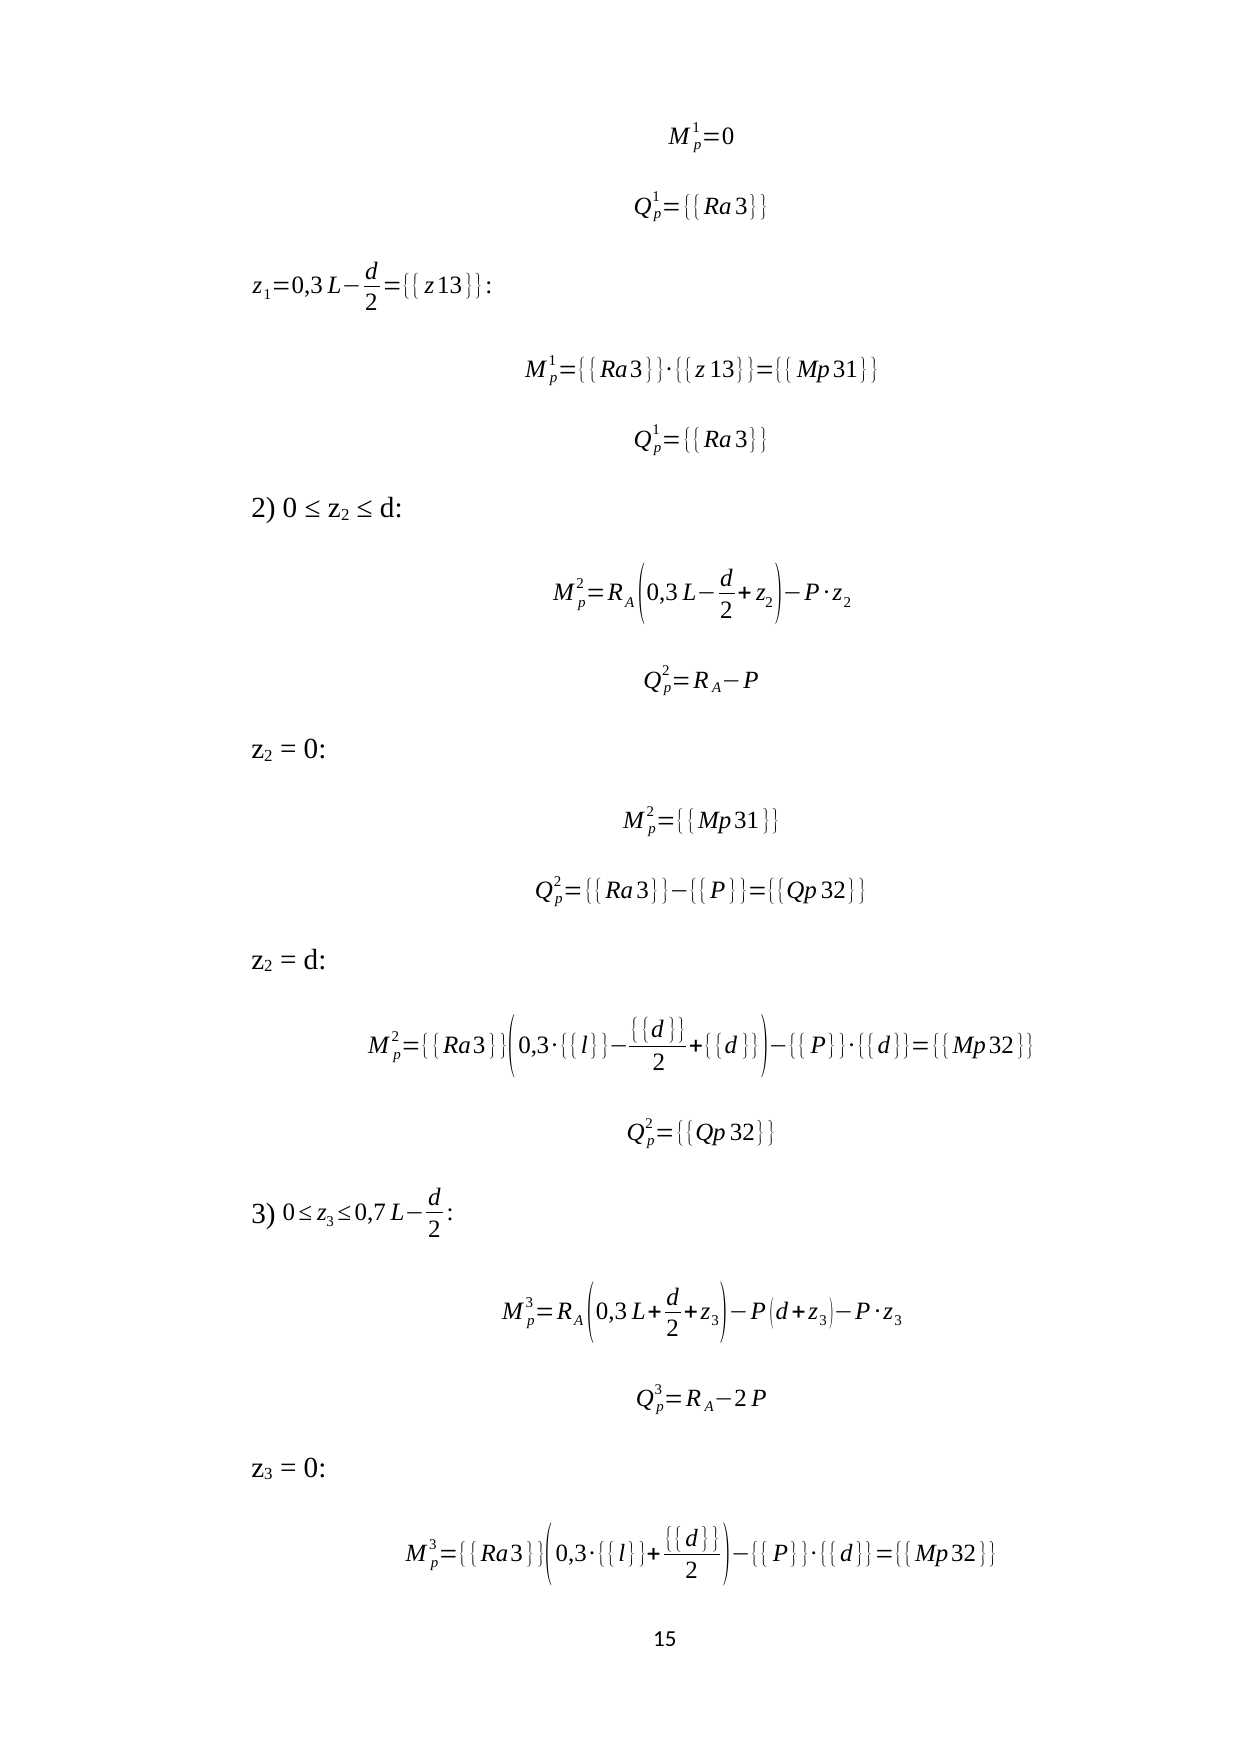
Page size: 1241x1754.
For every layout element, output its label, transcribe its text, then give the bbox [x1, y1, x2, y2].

text z3 = 0: [177, 1450, 1152, 1483]
text 3) [177, 1184, 1152, 1243]
text 2) 0 ≤ z2 ≤ d: [177, 491, 1152, 524]
text z2 = 0: [177, 731, 1152, 765]
text z2 = d: [177, 942, 1152, 975]
